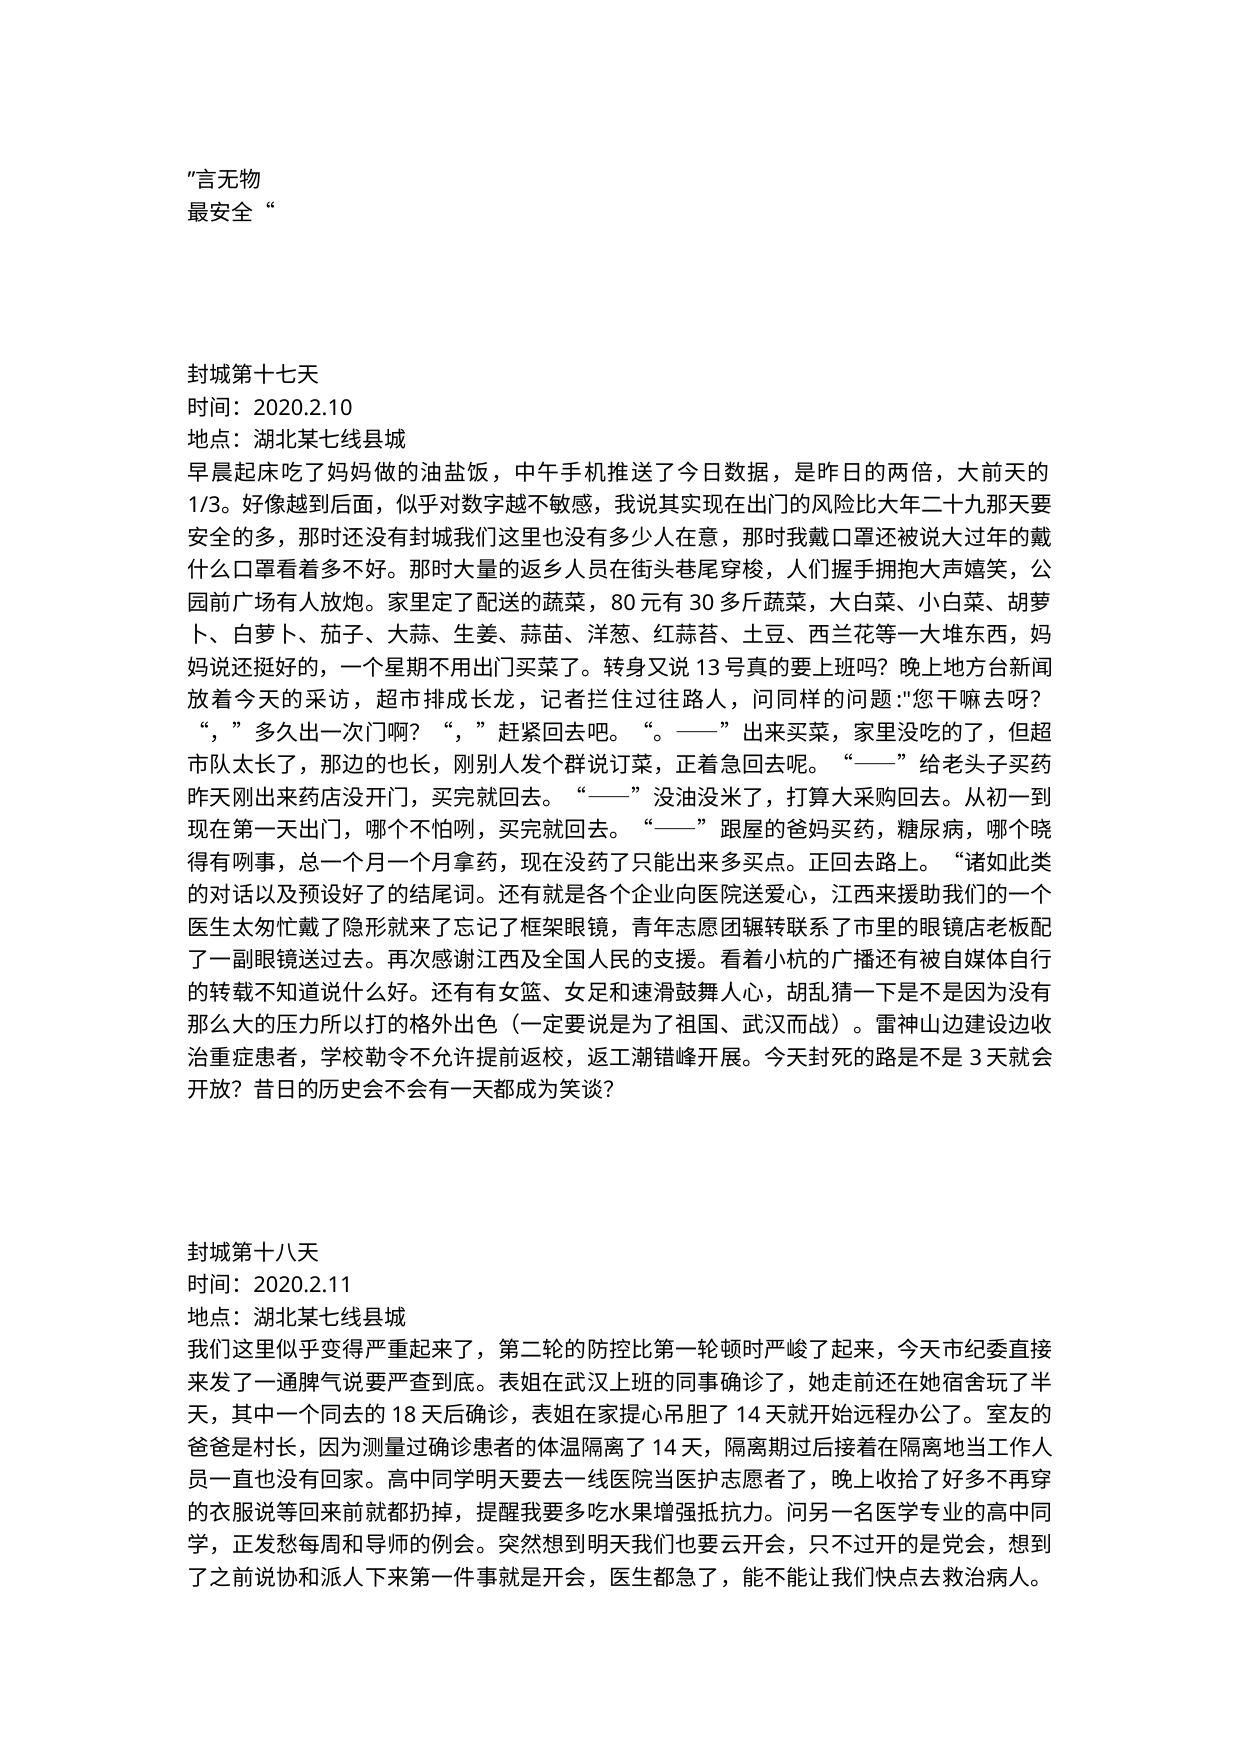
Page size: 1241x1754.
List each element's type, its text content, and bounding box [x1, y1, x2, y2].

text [187, 1332, 1053, 1592]
text 时间：2020.2.10 [187, 389, 1053, 422]
text 时间：2020.2.11 [187, 1267, 1053, 1299]
text 最安全“ [187, 194, 1053, 227]
text 地点：湖北某七线县城 [187, 1299, 1053, 1332]
text 封城第十八天 [187, 1234, 1053, 1267]
text 早晨起床吃了妈妈做的油盐饭，中午手机推送了今日数据，是昨日的两倍，大前天的1/3。好像越到后面，似乎对数字越不敏感，我说其实现在出门的风险比大年二十九那天要安全的多，那时还没有封城我们这里也没有多少人在意，那时我戴口罩还被说大过年的戴什么口罩看着多不好。那时大量的返乡人员在街头巷尾穿梭，人们握手拥抱大声嬉笑，公园前广场有人放炮。家里定了配送的蔬菜，80元有30多斤蔬菜，大白菜、小白菜、胡萝卜、白萝卜、茄子、大蒜、生姜、蒜苗、洋葱、红蒜苔、土豆、西兰花等一大堆东西，妈妈说还挺好的，一个星期不用出门买菜了。转身又说13号真的要上班吗？晚上地方台新闻放着今天的采访，超市排成长龙，记者拦住过往路人，问同样的问题:"您干嘛去呀？“，”多久出一次门啊？“，”赶紧回去吧。“。——”出来买菜，家里没吃的了，但超市队太长了，那边的也长，刚别人发个群说订菜，正着急回去呢。“——”给老头子买药，昨天刚出来药店没开门，买完就回去。“——”没油没米了，打算大采购回去。从初一到现在第一天出门，哪个不怕咧，买完就回去。“——”跟屋的爸妈买药，糖尿病，哪个晓得有咧事，总一个月一个月拿药，现在没药了只能出来多买点。正回去路上。“诸如此类的对话以及预设好了的结尾词。还有就是各个企业向医院送爱心，江西来援助我们的一个医生太匆忙戴了隐形就来了忘记了框架眼镜，青年志愿团辗转联系了市里的眼镜店老板配了一副眼镜送过去。再次感谢江西及全国人民的支援。看着小杭的广播还有被自媒体自行的转载不知道说什么好。还有有女篮、女足和速滑鼓舞人心，胡乱猜一下是不是因为没有那么大的压力所以打的格外出色（一定要说是为了祖国、武汉而战）。雷神山边建设边收治重症患者，学校勒令不允许提前返校，返工潮错峰开展。今天封死的路是不是3天就会开放？昔日的历史会不会有一天都成为笑谈？ [187, 454, 1053, 1104]
text 封城第十七天 [187, 357, 1053, 389]
text 地点：湖北某七线县城 [187, 422, 1053, 454]
text ”言无物 [187, 162, 1053, 194]
